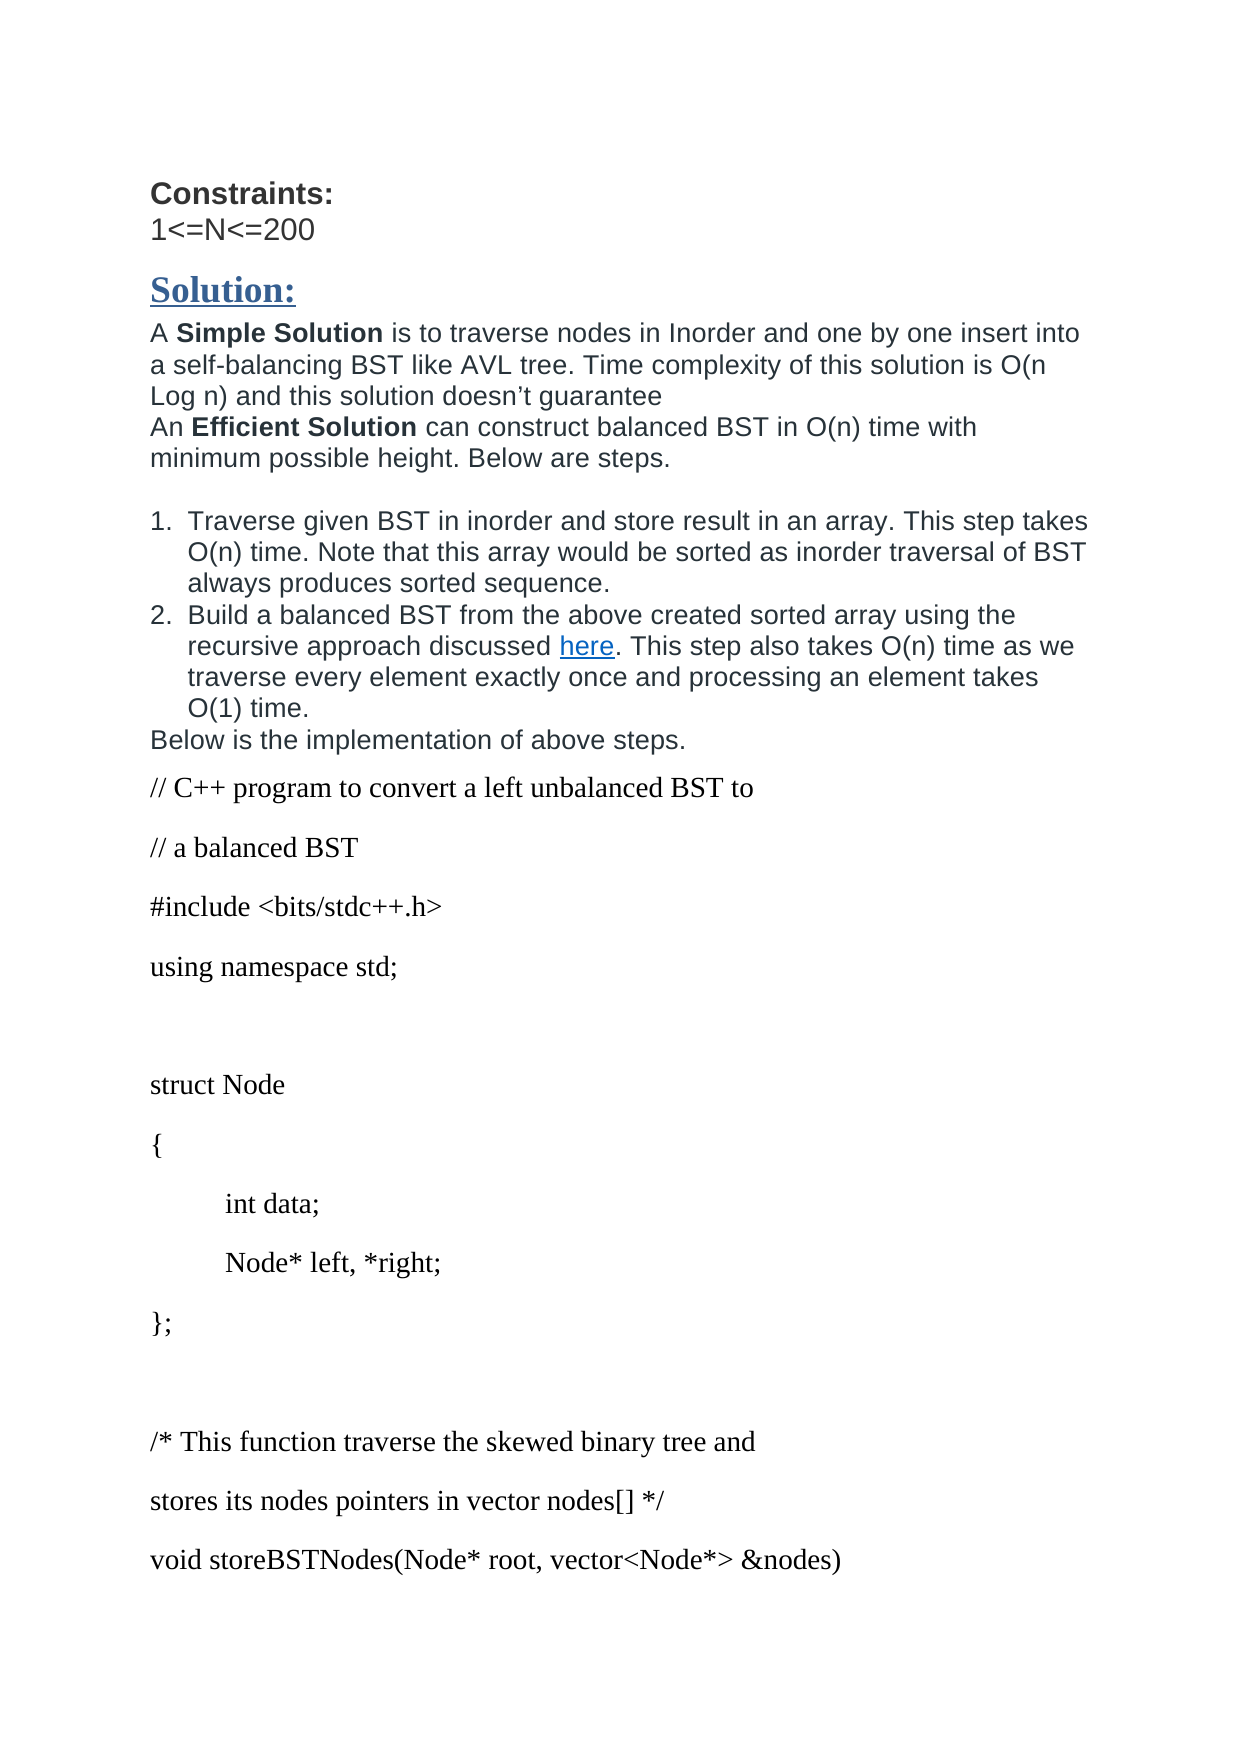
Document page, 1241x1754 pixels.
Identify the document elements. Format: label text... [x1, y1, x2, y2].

list Traverse given BST in inorder and store result in an array. This step takes O(n) time. Note that this array would be sorted as inorder traversal of BST always produces sorted sequence. [150, 505, 1090, 599]
text using namespace std; [150, 949, 1090, 982]
text stores its nodes pointers in vector nodes[] */ [150, 1483, 1090, 1517]
text /* This function traverse the skewed binary tree and [150, 1424, 1090, 1457]
text // C++ program to convert a left unbalanced BST to [150, 771, 1090, 804]
list Build a balanced BST from the above created sorted array using the recursive approach discussed here. This step also takes O(n) time as we traverse every element exactly once and processing an element takes O(1) time. [150, 599, 1090, 724]
text void storeBSTNodes(Node* root, vector<Node*> &nodes) [150, 1542, 1090, 1576]
text { [150, 1127, 1090, 1160]
text Below is the implementation of above steps. [150, 724, 1090, 755]
text }; [150, 1305, 1090, 1338]
text // a balanced BST [150, 830, 1090, 863]
text A Simple Solution is to traverse nodes in Inorder and one by one insert into a self-balancing BST like AVL tree. Time complexity of this solution is O(n Log n) and this solution doesn’t guarantee An Efficient Solution can construct balanced BST in O(n) time with minimum possible height. Below are steps. [150, 317, 1090, 505]
text Node* left, *right; [150, 1246, 1090, 1279]
text int data; [150, 1186, 1090, 1220]
text #include <bits/stdc++.h> [150, 889, 1090, 923]
subtitle Solution: [150, 268, 1090, 311]
text struct Node [150, 1067, 1090, 1101]
text Constraints: 1<=N<=200 [150, 150, 1090, 247]
